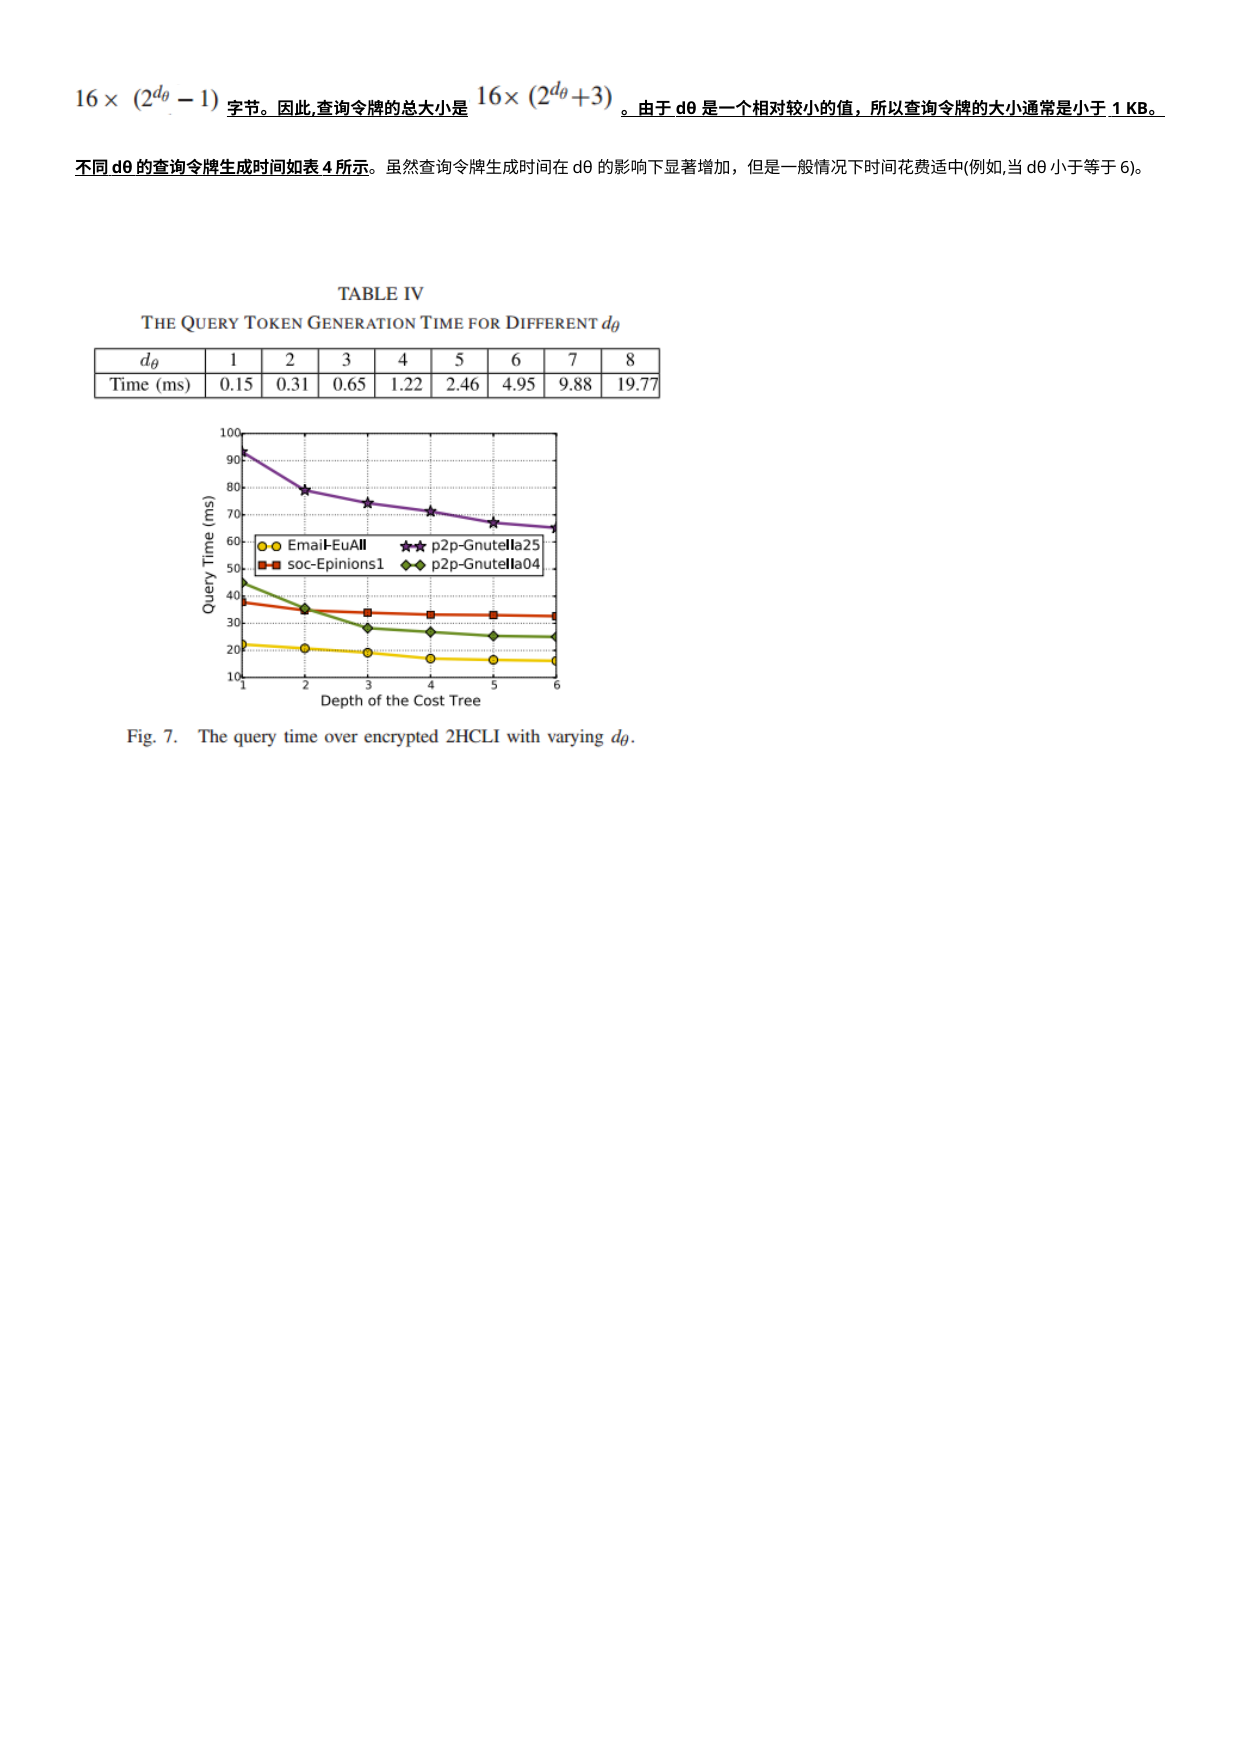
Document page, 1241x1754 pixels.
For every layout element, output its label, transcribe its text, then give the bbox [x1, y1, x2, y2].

picture [469, 80, 621, 115]
picture [75, 84, 227, 115]
picture [75, 264, 714, 758]
text 字节。因此,查询令牌的总大小是。由于 dθ 是一个相对较小的值，所以查询令牌的大小通常是小于1 KB。不同dθ的查询令牌生成时间如表4所示。虽然查询令牌生成时间在 dθ 的影响下显著增加，但是一般情况下时间花费适中(例如,当dθ小于等于6)。 [75, 81, 1165, 183]
